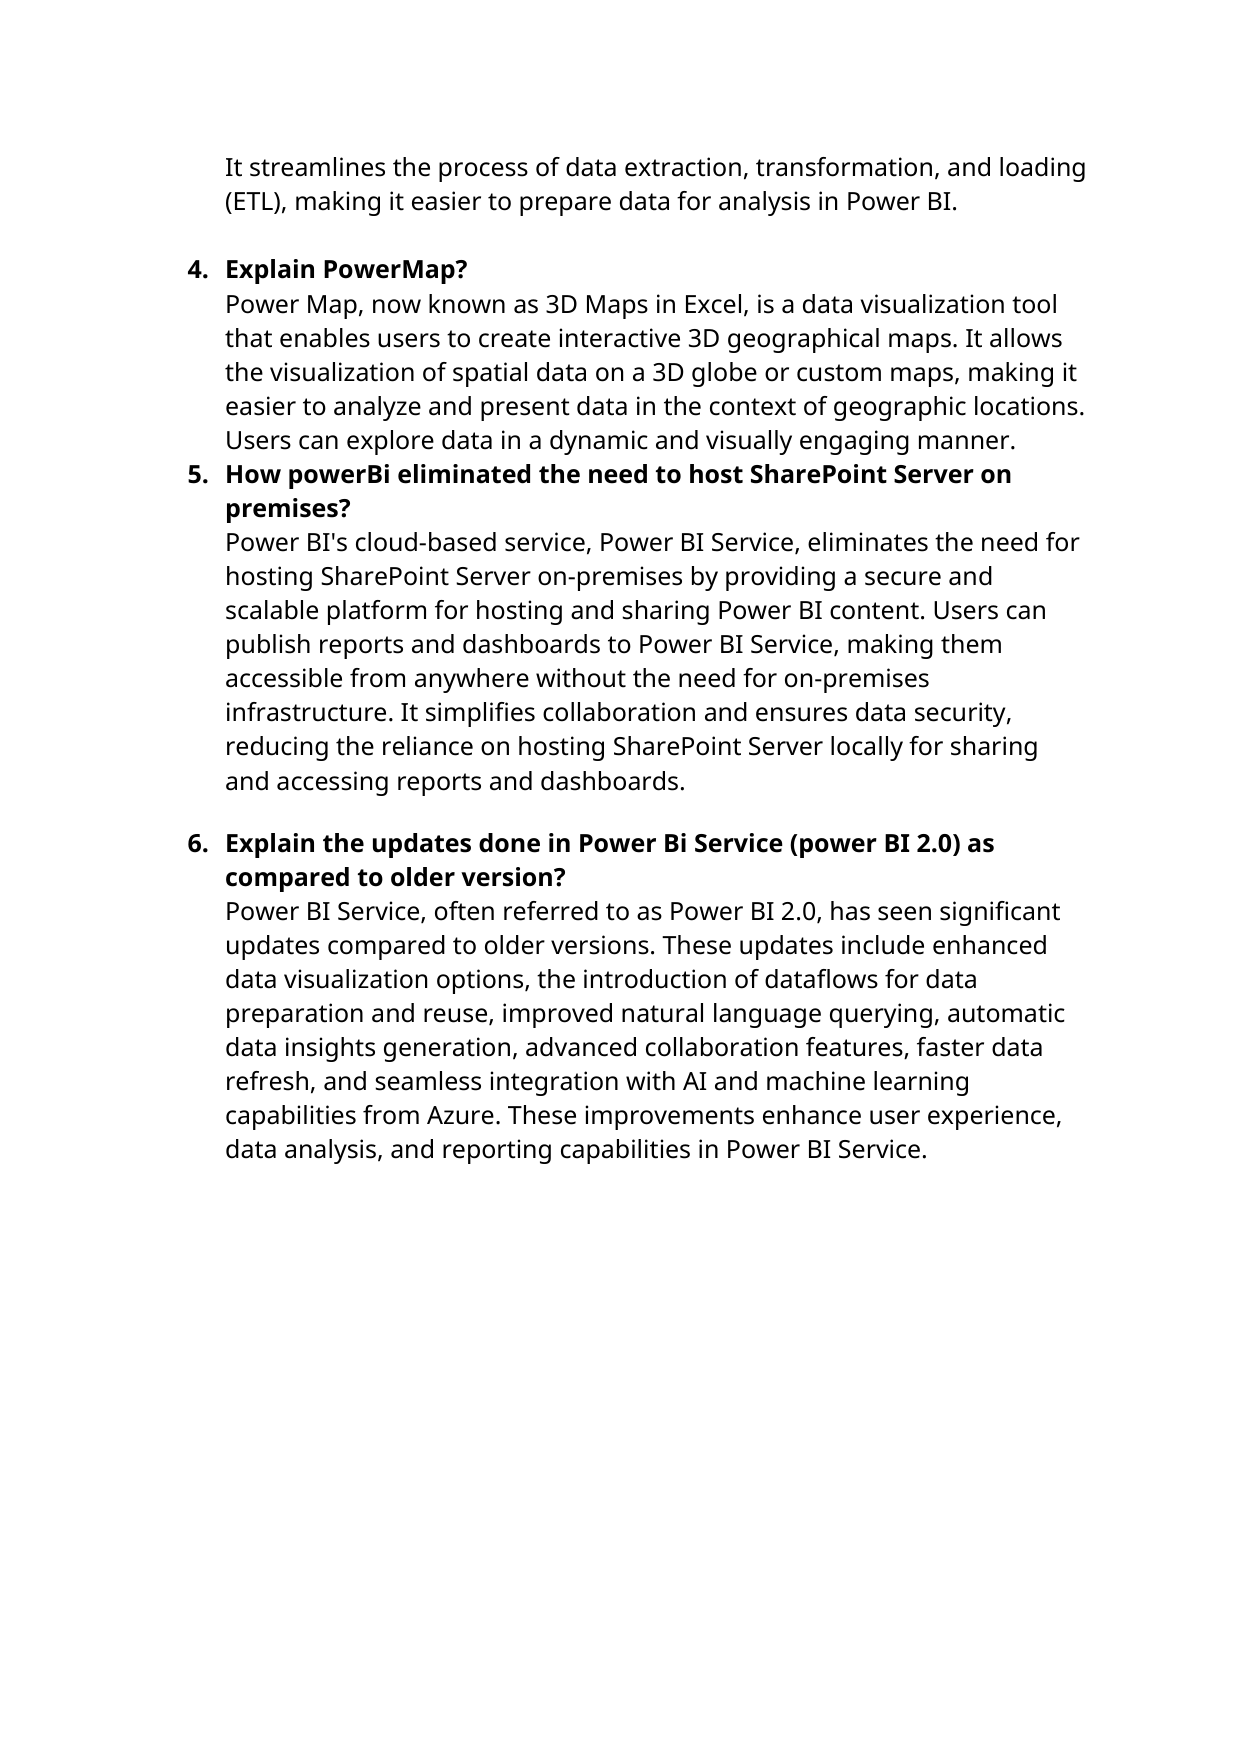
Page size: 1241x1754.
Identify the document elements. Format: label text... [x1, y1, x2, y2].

list Explain the updates done in Power Bi Service (power BI 2.0) as compared to older version? [187, 825, 1090, 893]
list Explain PowerMap? [187, 252, 1090, 286]
list Power BI's cloud-based service, Power BI Service, eliminates the need for hosting SharePoint Server on-premises by providing a secure and scalable platform for hosting and sharing Power BI content. Users can publish reports and dashboards to Power BI Service, making them accessible from anywhere without the need for on-premises infrastructure. It simplifies collaboration and ensures data security, reducing the reliance on hosting SharePoint Server locally for sharing and accessing reports and dashboards. [225, 525, 1090, 797]
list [225, 150, 1090, 218]
list How powerBi eliminated the need to host SharePoint Server on premises? [187, 457, 1090, 525]
list Power Map, now known as 3D Maps in Excel, is a data visualization tool that enables users to create interactive 3D geographical maps. It allows the visualization of spatial data on a 3D globe or custom maps, making it easier to analyze and present data in the context of geographic locations. Users can explore data in a dynamic and visually engaging manner. [225, 286, 1090, 457]
list Power BI Service, often referred to as Power BI 2.0, has seen significant updates compared to older versions. These updates include enhanced data visualization options, the introduction of dataflows for data preparation and reuse, improved natural language querying, automatic data insights generation, advanced collaboration features, faster data refresh, and seamless integration with AI and machine learning capabilities from Azure. These improvements enhance user experience, data analysis, and reporting capabilities in Power BI Service. [225, 893, 1090, 1166]
